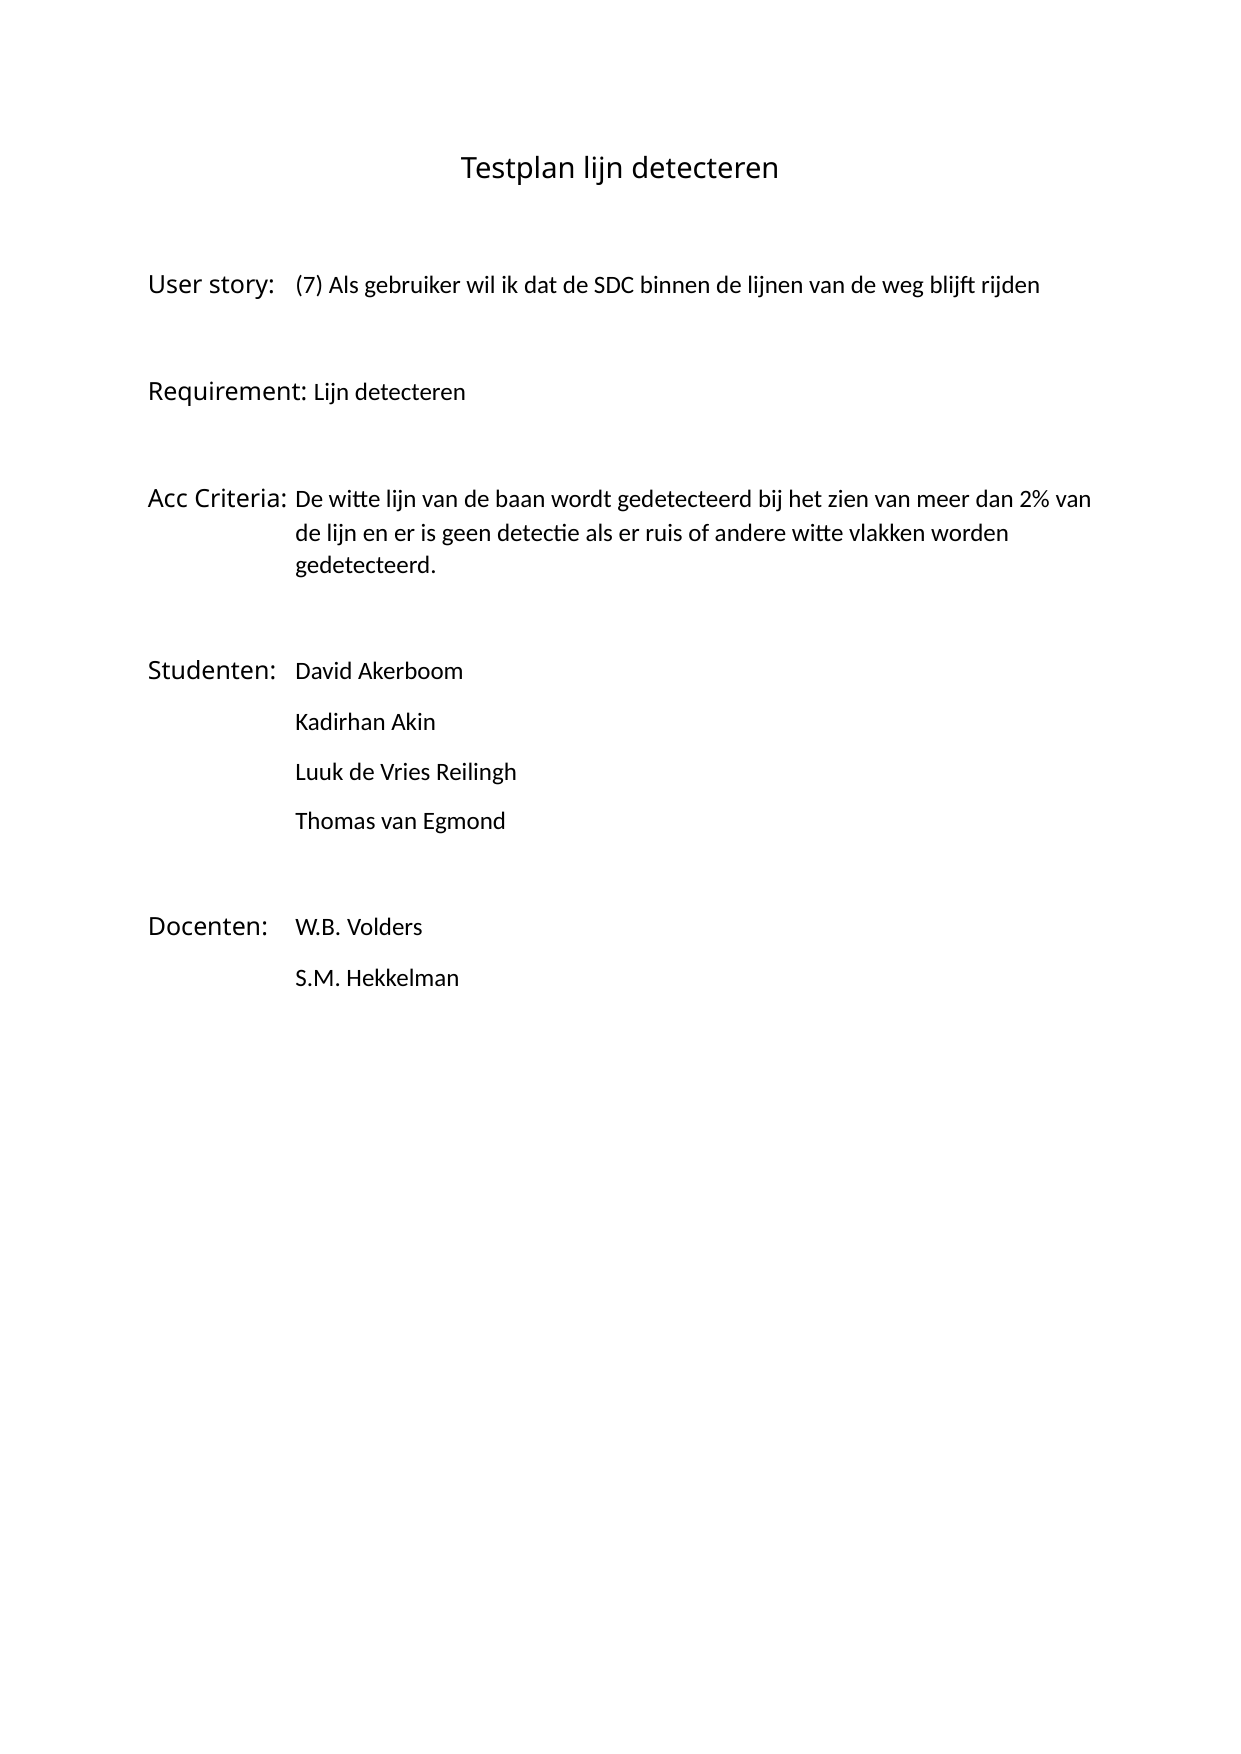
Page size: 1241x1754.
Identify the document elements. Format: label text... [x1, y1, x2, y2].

text S.M. Hekkelman [148, 962, 1093, 992]
text Thomas van Egmond [148, 805, 1093, 836]
text Docenten: W.B. Volders [148, 908, 1093, 942]
text Kadirhan Akin [148, 706, 1093, 737]
text Requirement: Lijn detecteren [148, 373, 1093, 407]
text Acc Criteria: De witte lijn van de baan wordt gedetecteerd bij het zien van meer dan 2% van de lijn en er is geen detectie als er ruis of andere witte vlakken worden gedetecteerd. [148, 480, 1093, 580]
text Testplan lijn detecteren [148, 148, 1093, 187]
text User story: (7) Als gebruiker wil ik dat de SDC binnen de lijnen van de weg blijft rijden [148, 267, 1093, 301]
text Studenten: David Akerboom [148, 653, 1093, 687]
text Luuk de Vries Reilingh [148, 756, 1093, 786]
